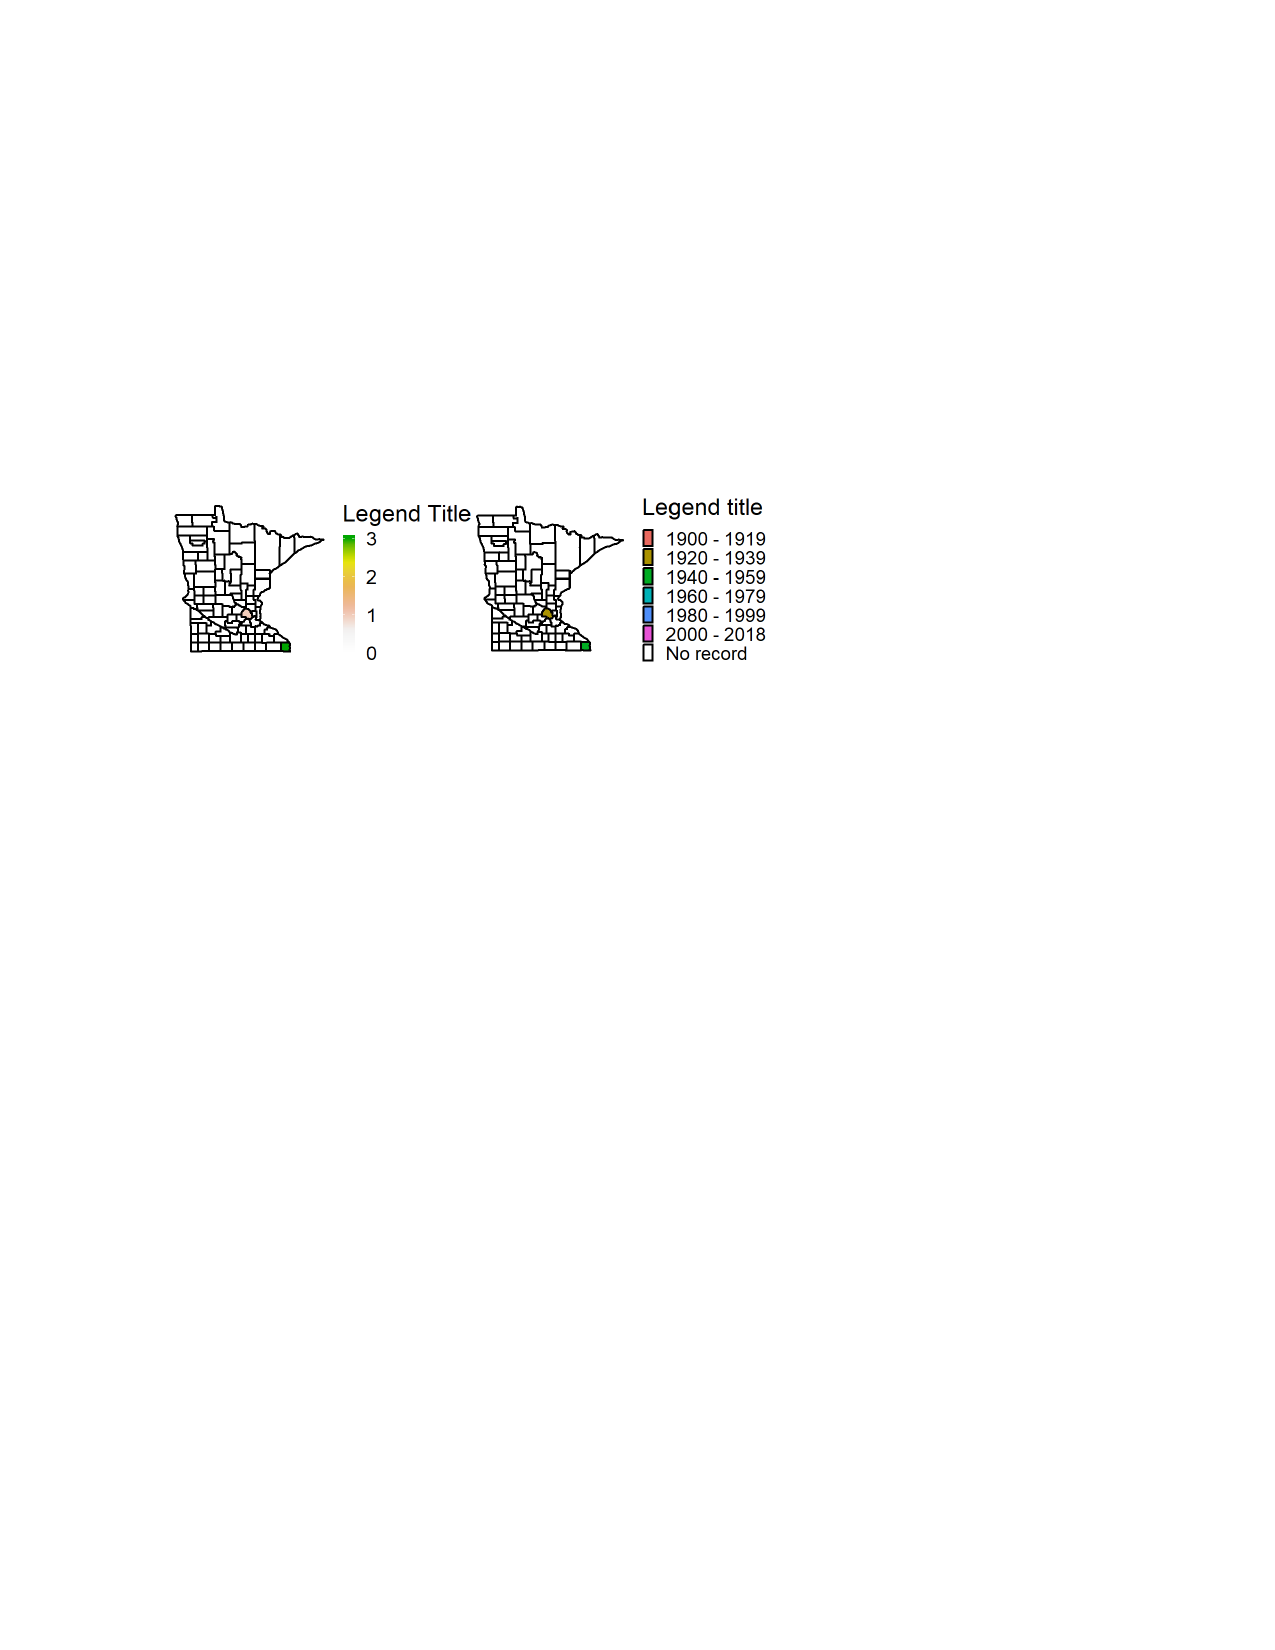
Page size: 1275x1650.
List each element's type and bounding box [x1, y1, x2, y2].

picture [168, 150, 771, 1008]
